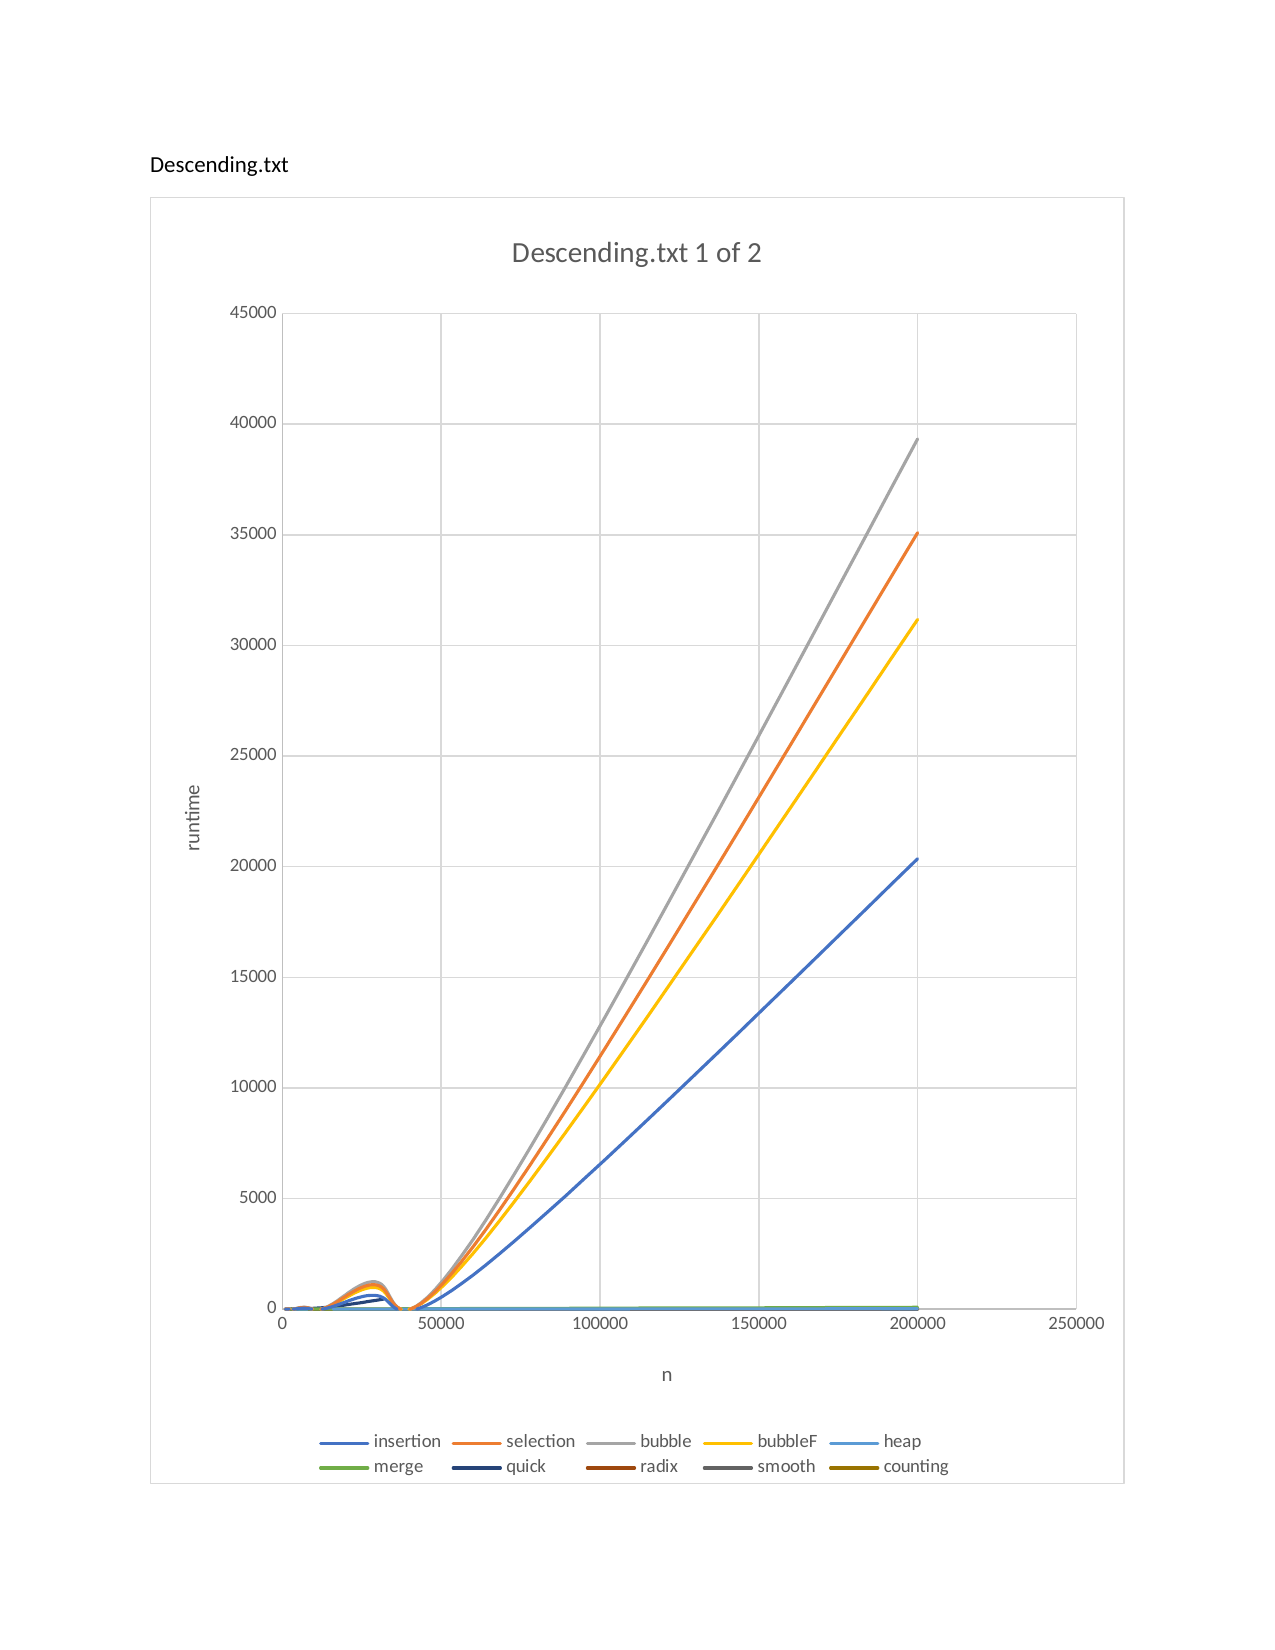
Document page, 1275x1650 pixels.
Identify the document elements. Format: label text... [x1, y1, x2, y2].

text Descending.txt [150, 150, 1125, 178]
